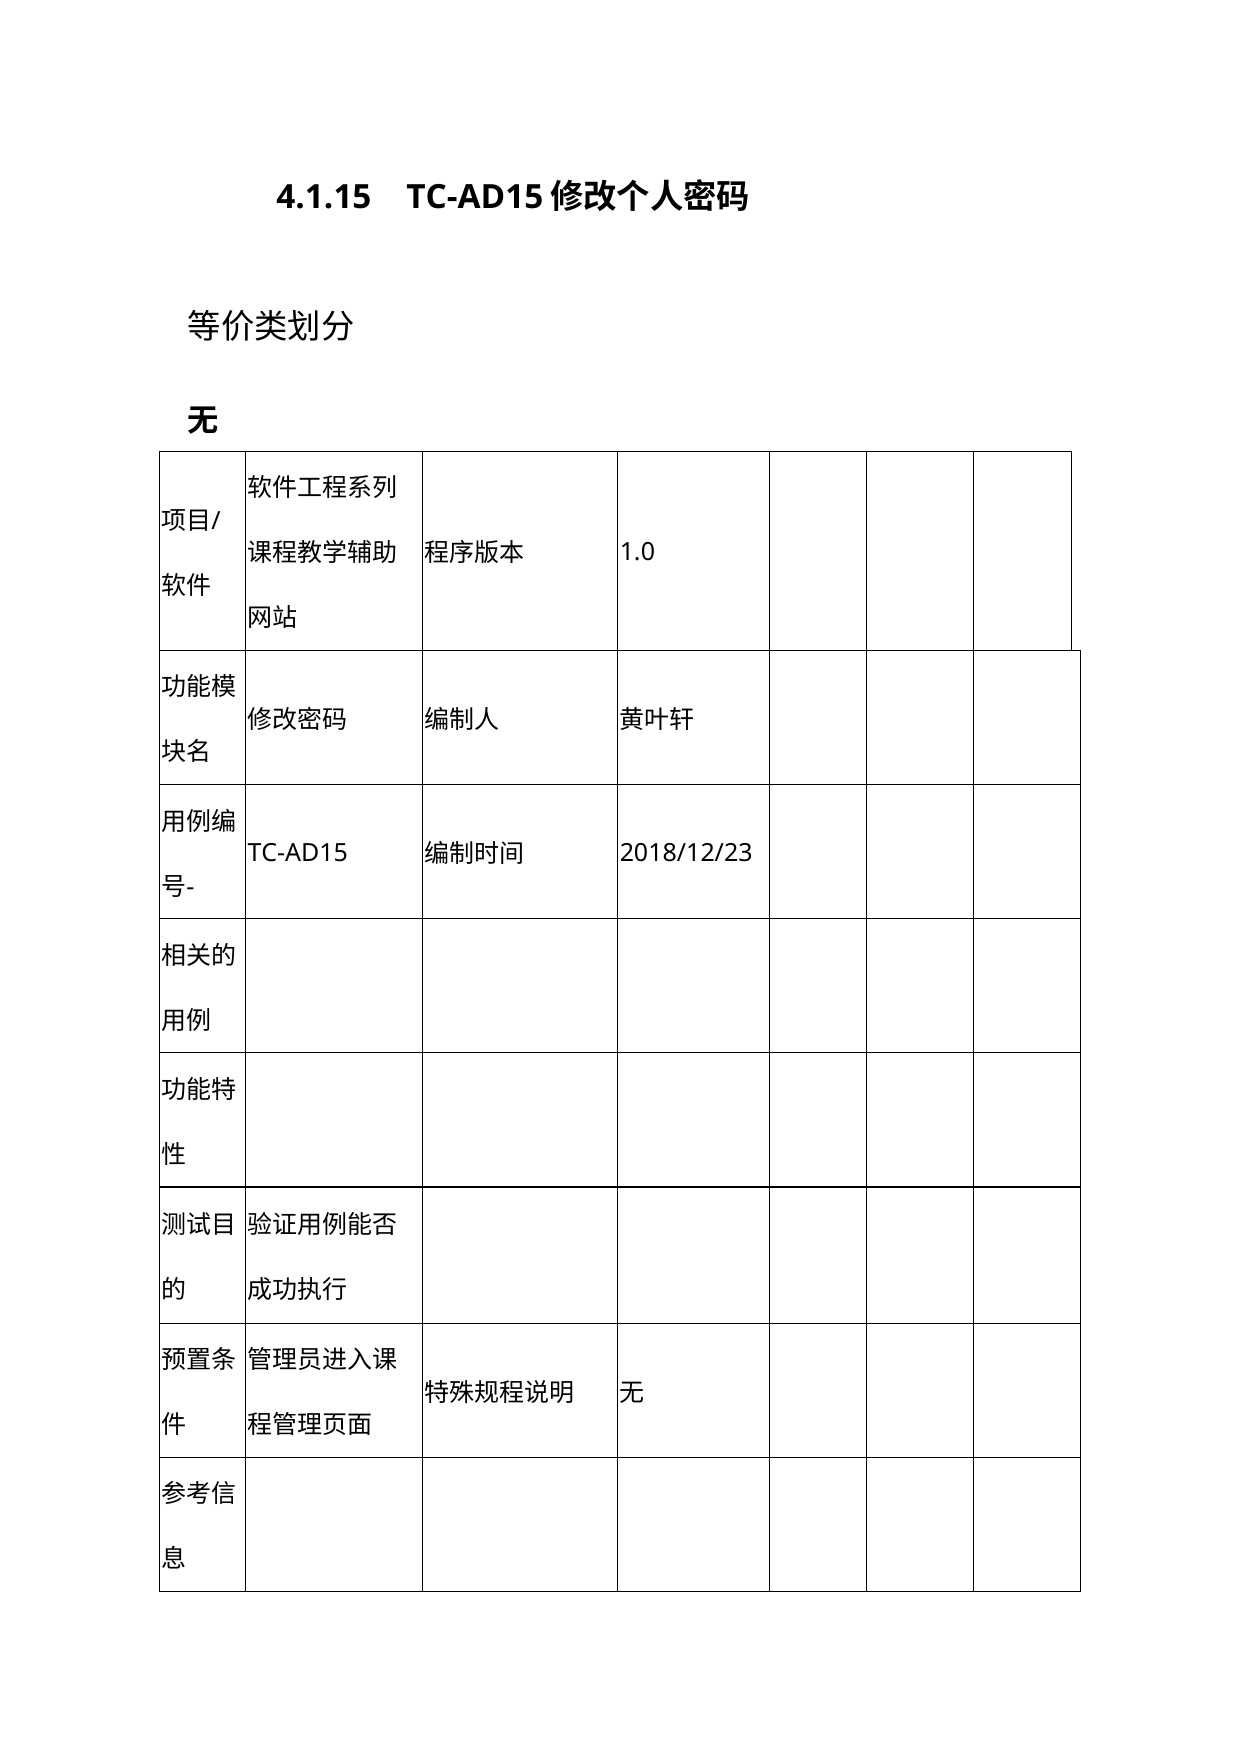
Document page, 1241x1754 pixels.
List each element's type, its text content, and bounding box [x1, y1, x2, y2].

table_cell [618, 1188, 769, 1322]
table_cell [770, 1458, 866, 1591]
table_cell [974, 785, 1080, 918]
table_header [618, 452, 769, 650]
text 等价类划分 [187, 291, 1053, 356]
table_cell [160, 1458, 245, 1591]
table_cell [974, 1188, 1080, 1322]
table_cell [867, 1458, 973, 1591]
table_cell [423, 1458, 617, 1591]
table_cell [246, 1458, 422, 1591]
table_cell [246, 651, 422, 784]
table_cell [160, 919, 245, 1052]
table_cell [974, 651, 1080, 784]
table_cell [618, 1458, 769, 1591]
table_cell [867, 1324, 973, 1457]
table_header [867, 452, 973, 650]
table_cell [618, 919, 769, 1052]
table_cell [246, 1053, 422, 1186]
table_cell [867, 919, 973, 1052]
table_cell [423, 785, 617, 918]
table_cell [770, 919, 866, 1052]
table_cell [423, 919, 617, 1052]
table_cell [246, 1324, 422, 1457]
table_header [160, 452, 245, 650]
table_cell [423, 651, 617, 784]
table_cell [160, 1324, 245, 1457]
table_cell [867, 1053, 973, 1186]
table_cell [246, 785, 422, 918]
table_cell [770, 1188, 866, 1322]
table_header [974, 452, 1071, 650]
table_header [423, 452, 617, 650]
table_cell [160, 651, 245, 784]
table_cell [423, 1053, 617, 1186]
text 无 [187, 386, 1053, 451]
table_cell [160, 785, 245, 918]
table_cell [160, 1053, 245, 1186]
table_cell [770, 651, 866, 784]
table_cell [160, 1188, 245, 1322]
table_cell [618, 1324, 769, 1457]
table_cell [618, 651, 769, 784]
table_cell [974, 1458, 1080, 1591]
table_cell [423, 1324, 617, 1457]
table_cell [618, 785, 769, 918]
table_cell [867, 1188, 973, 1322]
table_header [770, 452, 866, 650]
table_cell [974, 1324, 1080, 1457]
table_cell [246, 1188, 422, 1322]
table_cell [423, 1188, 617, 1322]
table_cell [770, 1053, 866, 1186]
subtitle TC-AD15修改个人密码 [276, 162, 1053, 227]
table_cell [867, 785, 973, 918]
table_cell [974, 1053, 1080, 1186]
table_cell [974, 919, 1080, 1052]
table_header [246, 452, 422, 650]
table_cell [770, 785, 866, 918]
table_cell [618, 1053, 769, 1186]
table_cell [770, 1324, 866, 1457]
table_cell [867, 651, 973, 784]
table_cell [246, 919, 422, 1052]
